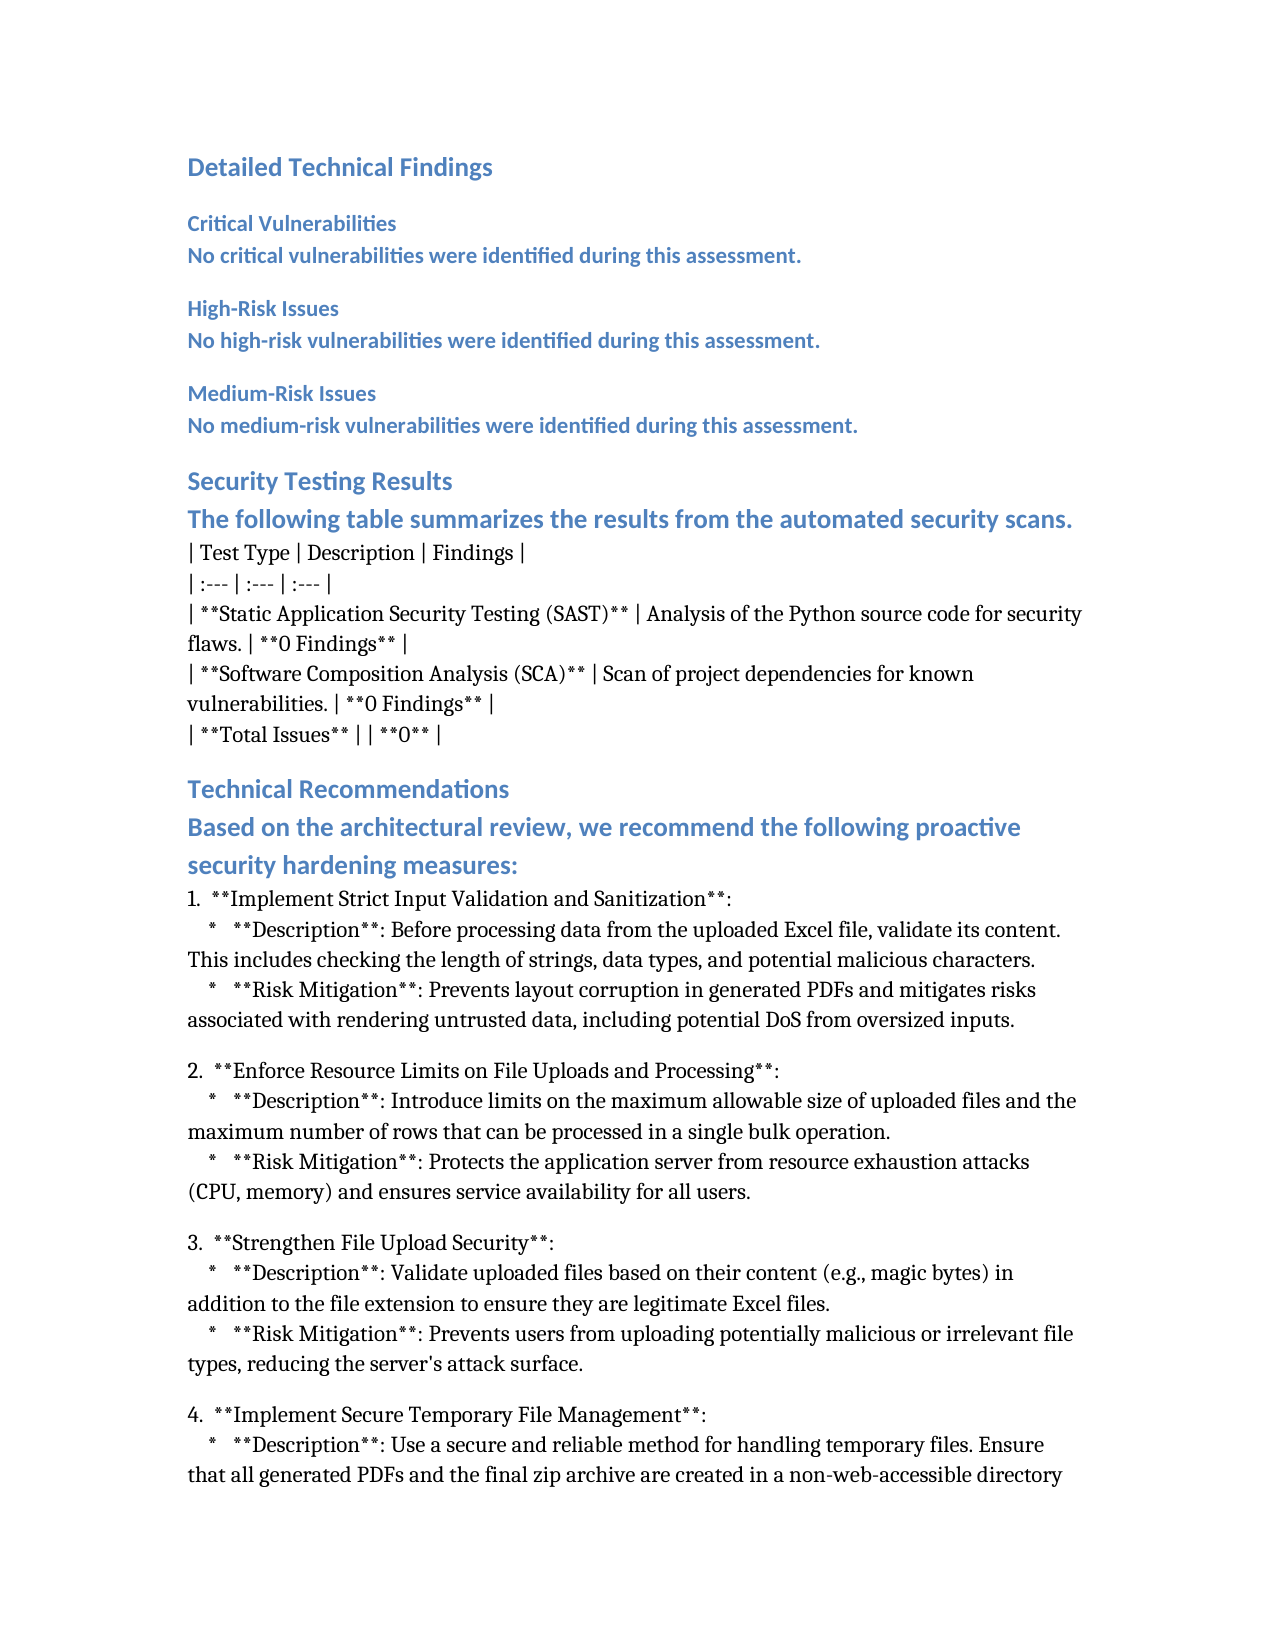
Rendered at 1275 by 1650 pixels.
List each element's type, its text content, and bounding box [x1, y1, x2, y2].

text 1. **Implement Strict Input Validation and Sanitization**: * **Description**: Before processing data from the uploaded Excel file, validate its content. This includes checking the length of strings, data types, and potential malicious characters. * **Risk Mitigation**: Prevents layout corruption in generated PDFs and mitigates risks associated with rendering untrusted data, including potential DoS from oversized inputs. [187, 886, 1087, 1033]
text 3. **Strengthen File Upload Security**: * **Description**: Validate uploaded files based on their content (e.g., magic bytes) in addition to the file extension to ensure they are legitimate Excel files. * **Risk Mitigation**: Prevents users from uploading potentially malicious or irrelevant file types, reducing the server's attack surface. [187, 1230, 1087, 1377]
subtitle High-Risk Issues No high-risk vulnerabilities were identified during this assessment. [187, 294, 1087, 354]
subtitle Detailed Technical Findings [187, 150, 1087, 183]
subtitle Technical Recommendations Based on the architectural review, we recommend the following proactive security hardening measures: [187, 772, 1087, 881]
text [187, 1402, 1087, 1489]
text 2. **Enforce Resource Limits on File Uploads and Processing**: * **Description**: Introduce limits on the maximum allowable size of uploaded files and the maximum number of rows that can be processed in a single bulk operation. * **Risk Mitigation**: Protects the application server from resource exhaustion attacks (CPU, memory) and ensures service availability for all users. [187, 1058, 1087, 1205]
subtitle Critical Vulnerabilities No critical vulnerabilities were identified during this assessment. [187, 209, 1087, 269]
subtitle Security Testing Results The following table summarizes the results from the automated security scans. [187, 464, 1087, 535]
text | Test Type | Description | Findings | | :--- | :--- | :--- | | **Static Application Security Testing (SAST)** | Analysis of the Python source code for security flaws. | **0 Findings** | | **Software Composition Analysis (SCA)** | Scan of project dependencies for known vulnerabilities. | **0 Findings** | | **Total Issues** | | **0** | [187, 540, 1087, 748]
subtitle Medium-Risk Issues No medium-risk vulnerabilities were identified during this assessment. [187, 379, 1087, 439]
